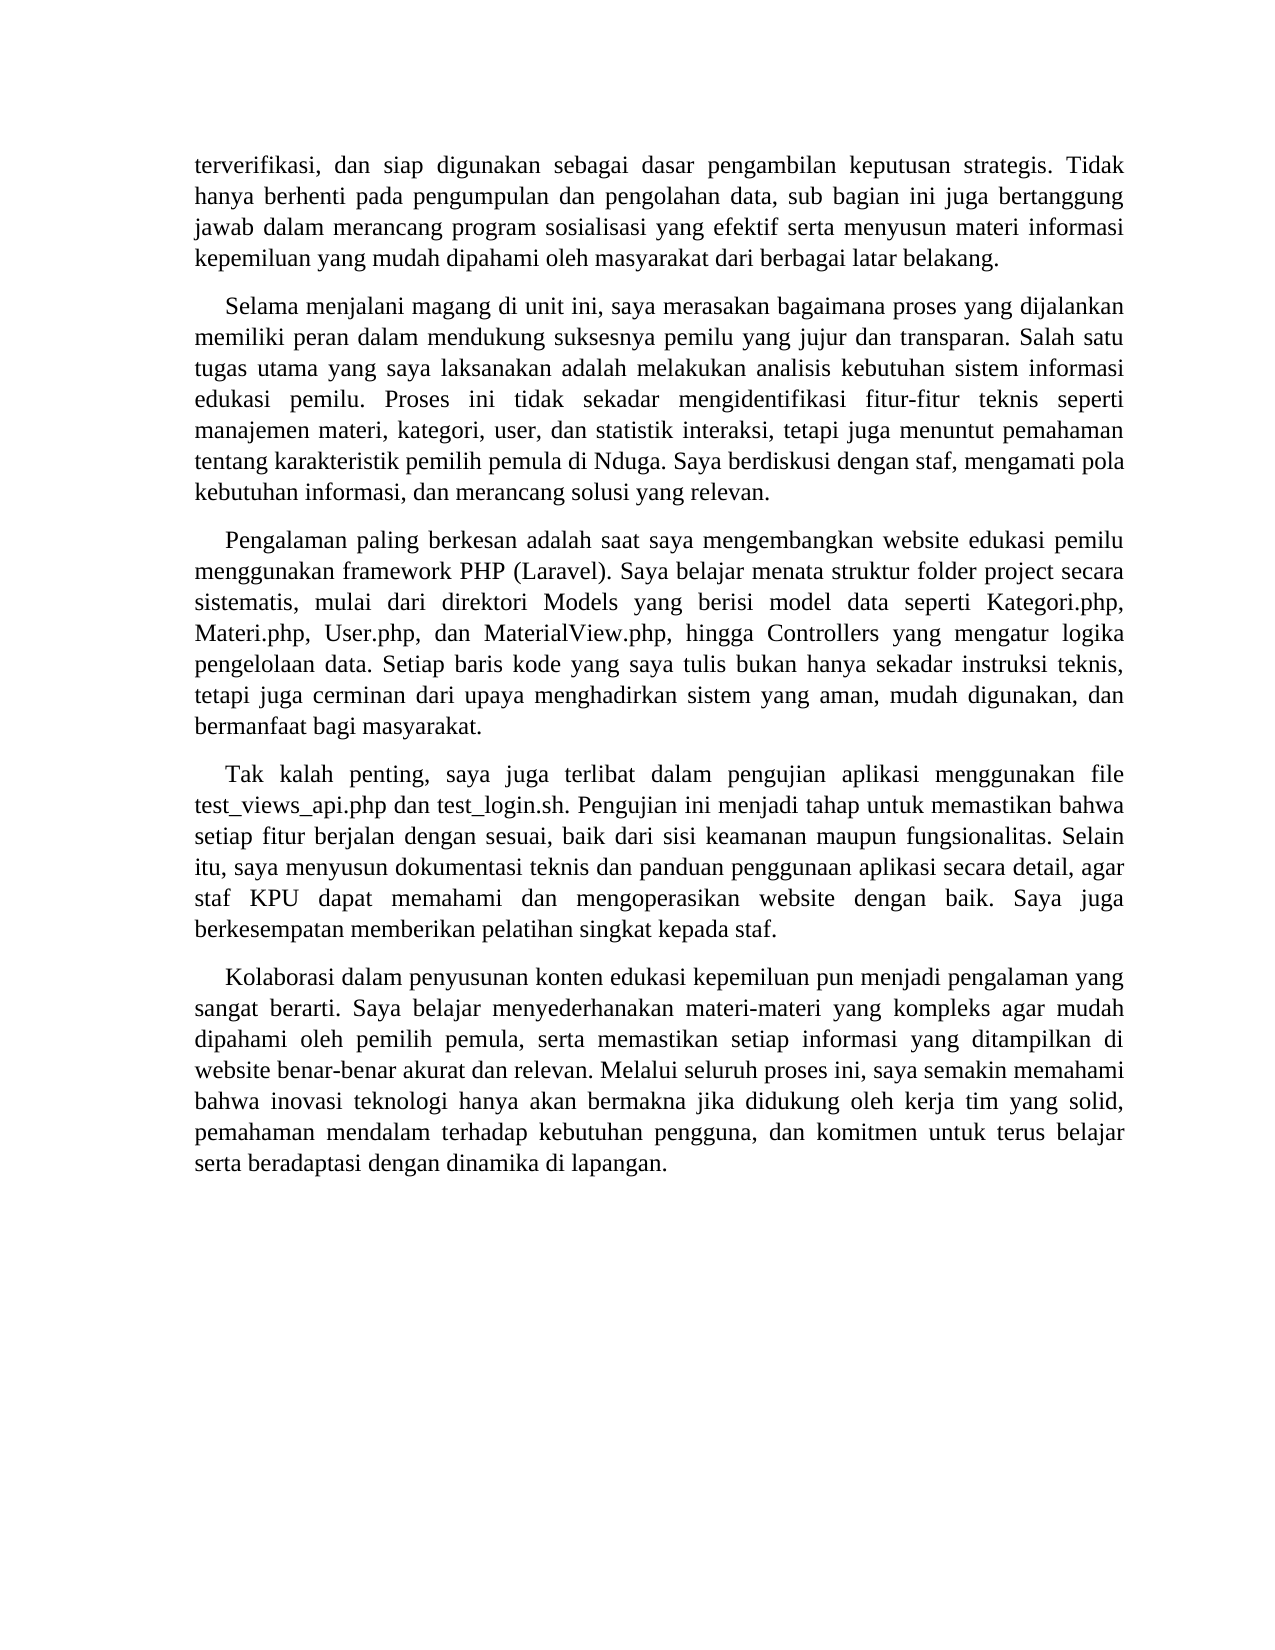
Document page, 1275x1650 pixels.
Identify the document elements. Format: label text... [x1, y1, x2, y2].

text Pengalaman paling berkesan adalah saat saya mengembangkan website edukasi pemilu menggunakan framework PHP (Laravel). Saya belajar menata struktur folder project secara sistematis, mulai dari direktori Models yang berisi model data seperti Kategori.php, Materi.php, User.php, dan MaterialView.php, hingga Controllers yang mengatur logika pengelolaan data. Setiap baris kode yang saya tulis bukan hanya sekadar instruksi teknis, tetapi juga cerminan dari upaya menghadirkan sistem yang aman, mudah digunakan, dan bermanfaat bagi masyarakat. [194, 525, 1125, 740]
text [194, 150, 1125, 272]
text Tak kalah penting, saya juga terlibat dalam pengujian aplikasi menggunakan file test_views_api.php dan test_login.sh. Pengujian ini menjadi tahap untuk memastikan bahwa setiap fitur berjalan dengan sesuai, baik dari sisi keamanan maupun fungsionalitas. Selain itu, saya menyusun dokumentasi teknis dan panduan penggunaan aplikasi secara detail, agar staf KPU dapat memahami dan mengoperasikan website dengan baik. Saya juga berkesempatan memberikan pelatihan singkat kepada staf. [194, 759, 1125, 943]
text Selama menjalani magang di unit ini, saya merasakan bagaimana proses yang dijalankan memiliki peran dalam mendukung suksesnya pemilu yang jujur dan transparan. Salah satu tugas utama yang saya laksanakan adalah melakukan analisis kebutuhan sistem informasi edukasi pemilu. Proses ini tidak sekadar mengidentifikasi fitur-fitur teknis seperti manajemen materi, kategori, user, dan statistik interaksi, tetapi juga menuntut pemahaman tentang karakteristik pemilih pemula di Nduga. Saya berdiskusi dengan staf, mengamati pola kebutuhan informasi, dan merancang solusi yang relevan. [194, 291, 1125, 506]
text Kolaborasi dalam penyusunan konten edukasi kepemiluan pun menjadi pengalaman yang sangat berarti. Saya belajar menyederhanakan materi-materi yang kompleks agar mudah dipahami oleh pemilih pemula, serta memastikan setiap informasi yang ditampilkan di website benar-benar akurat dan relevan. Melalui seluruh proses ini, saya semakin memahami bahwa inovasi teknologi hanya akan bermakna jika didukung oleh kerja tim yang solid, pemahaman mendalam terhadap kebutuhan pengguna, dan komitmen untuk terus belajar serta beradaptasi dengan dinamika di lapangan. [194, 962, 1125, 1177]
